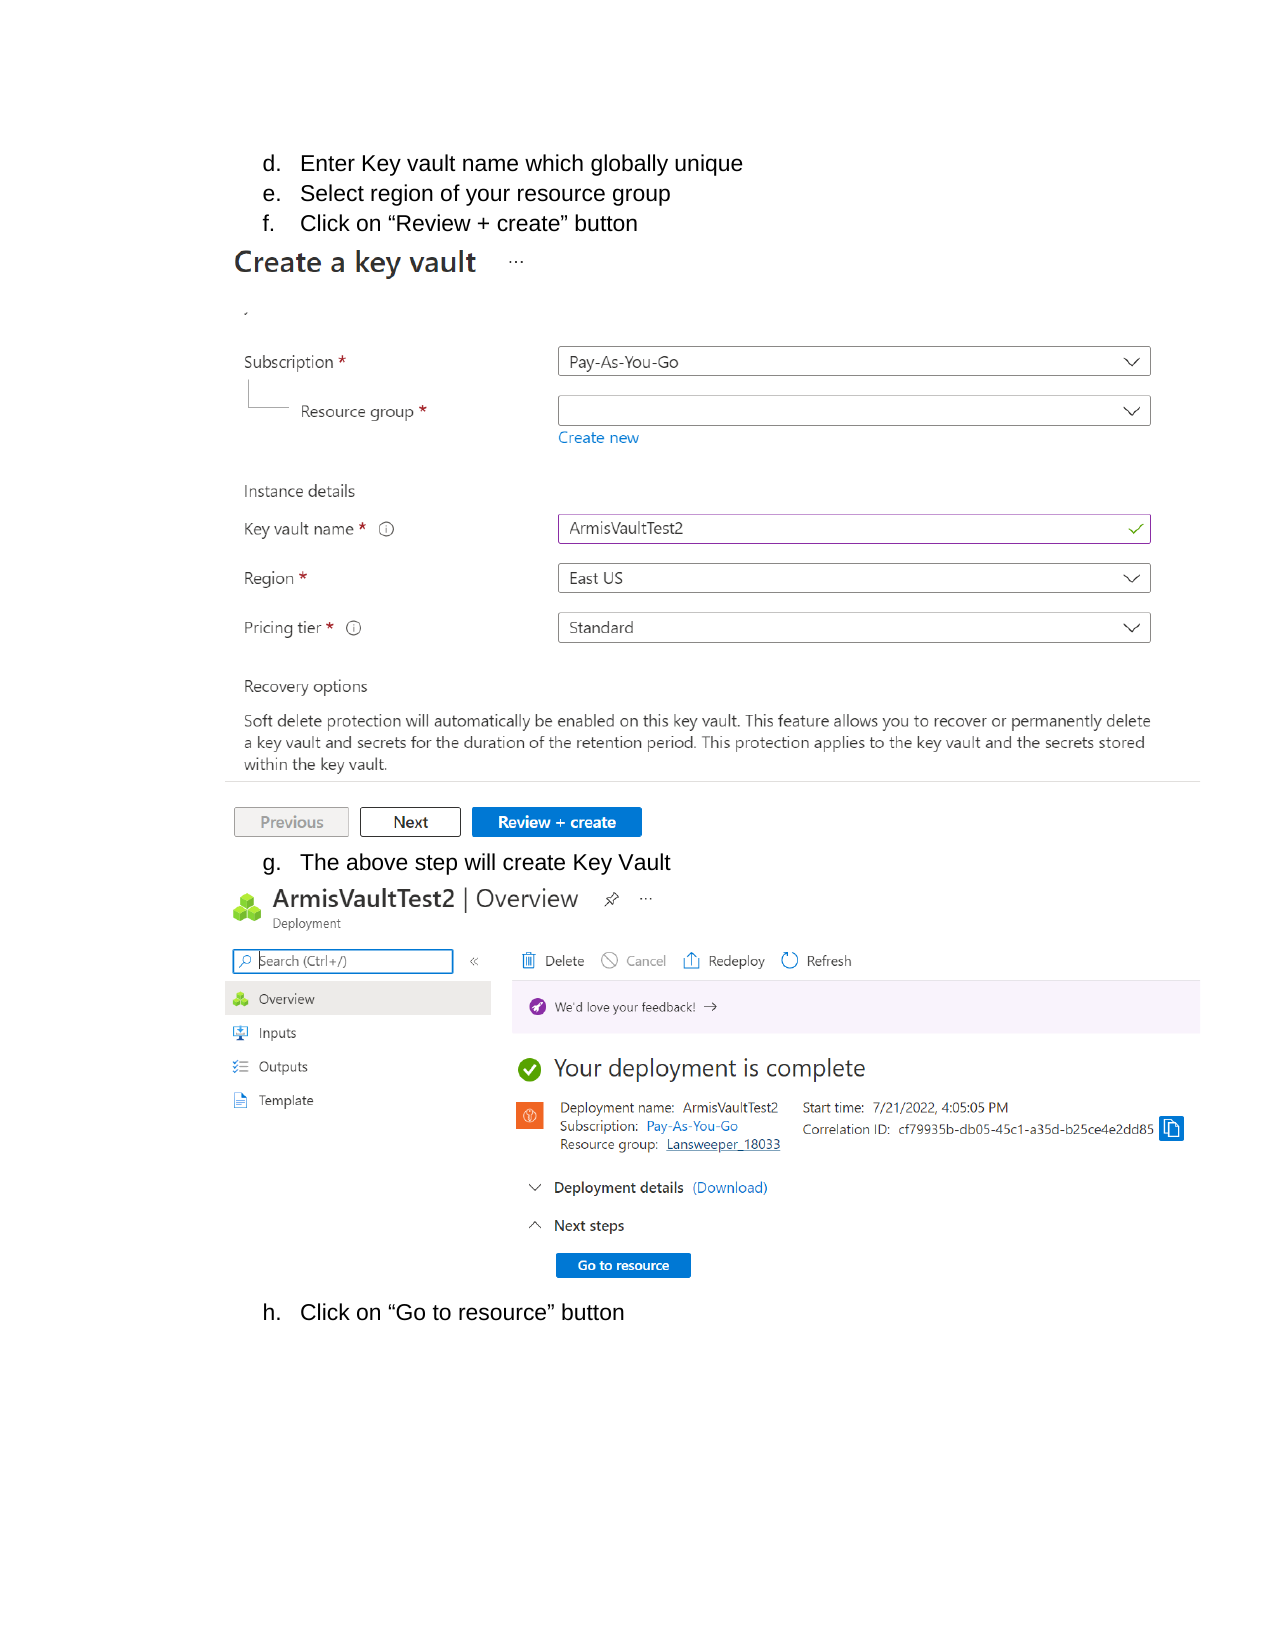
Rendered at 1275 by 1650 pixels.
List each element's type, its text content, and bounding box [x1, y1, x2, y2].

list Click on “Go to resource” button [262, 1299, 1125, 1326]
picture [225, 878, 1200, 1296]
list Enter Key vault name which globally unique [262, 150, 1125, 176]
list Select region of your resource group [262, 180, 1125, 207]
list Click on “Review + create” button [262, 210, 1125, 237]
list The above step will create Key Vault [262, 849, 1125, 875]
picture [225, 240, 1200, 845]
